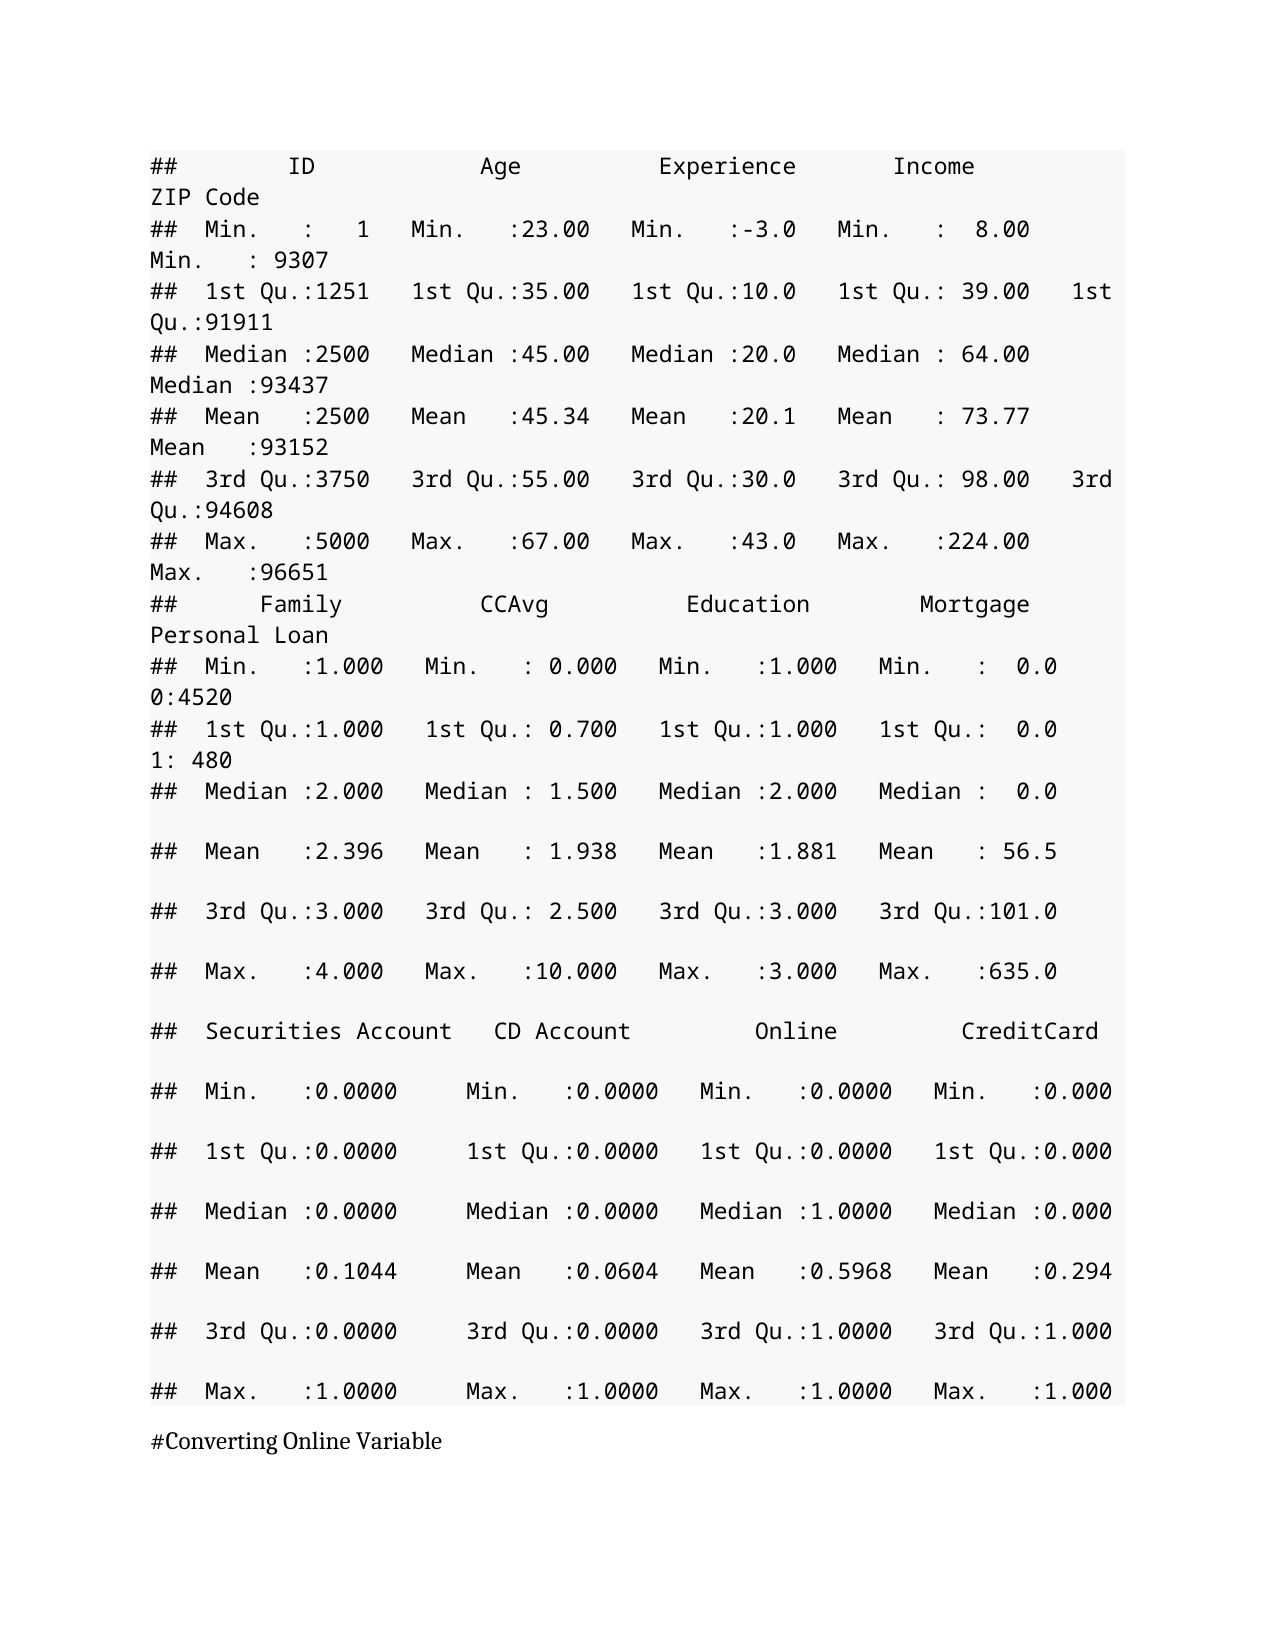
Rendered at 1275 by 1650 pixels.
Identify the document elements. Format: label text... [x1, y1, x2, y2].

text #Converting Online Variable [150, 1427, 1125, 1456]
text ## ID Age Experience Income ZIP Code ## Min. : 1 Min. :23.00 Min. :-3.0 Min. : 8.00 Min. : 9307 ## 1st Qu.:1251 1st Qu.:35.00 1st Qu.:10.0 1st Qu.: 39.00 1st Qu.:91911 ## Median :2500 Median :45.00 Median :20.0 Median : 64.00 Median :93437 ## Mean :2500 Mean :45.34 Mean :20.1 Mean : 73.77 Mean :93152 ## 3rd Qu.:3750 3rd Qu.:55.00 3rd Qu.:30.0 3rd Qu.: 98.00 3rd Qu.:94608 ## Max. :5000 Max. :67.00 Max. :43.0 Max. :224.00 Max. :96651 ## Family CCAvg Education Mortgage Personal Loan ## Min. :1.000 Min. : 0.000 Min. :1.000 Min. : 0.0 0:4520 ## 1st Qu.:1.000 1st Qu.: 0.700 1st Qu.:1.000 1st Qu.: 0.0 1: 480 ## Median :2.000 Median : 1.500 Median :2.000 Median : 0.0 ## Mean :2.396 Mean : 1.938 Mean :1.881 Mean : 56.5 ## 3rd Qu.:3.000 3rd Qu.: 2.500 3rd Qu.:3.000 3rd Qu.:101.0 ## Max. :4.000 Max. :10.000 Max. :3.000 Max. :635.0 ## Securities Account CD Account Online CreditCard ## Min. :0.0000 Min. :0.0000 Min. :0.0000 Min. :0.000 ## 1st Qu.:0.0000 1st Qu.:0.0000 1st Qu.:0.0000 1st Qu.:0.000 ## Median :0.0000 Median :0.0000 Median :1.0000 Median :0.000 ## Mean :0.1044 Mean :0.0604 Mean :0.5968 Mean :0.294 ## 3rd Qu.:0.0000 3rd Qu.:0.0000 3rd Qu.:1.0000 3rd Qu.:1.000 ## Max. :1.0000 Max. :1.0000 Max. :1.0000 Max. :1.000 [150, 150, 1125, 1406]
